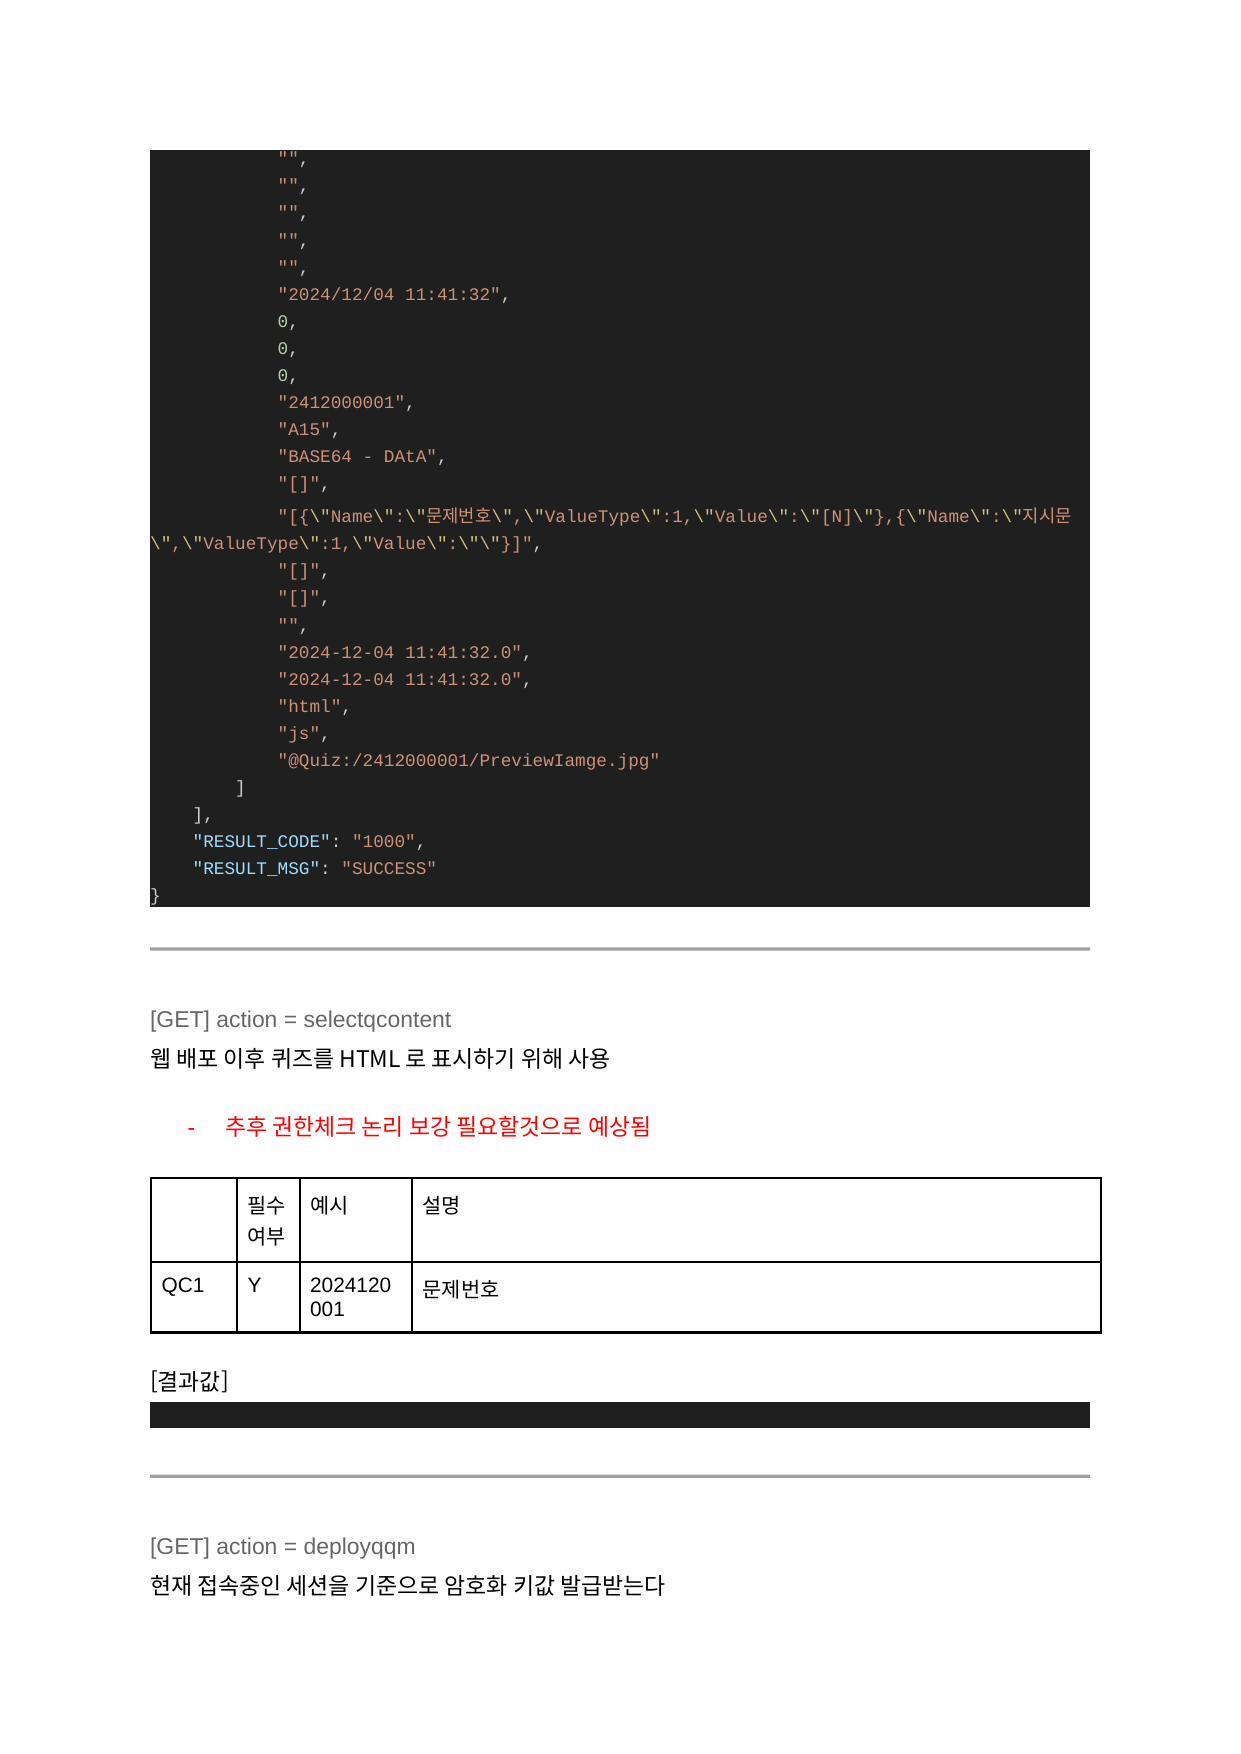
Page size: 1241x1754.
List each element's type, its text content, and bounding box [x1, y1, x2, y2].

text "RESULT_CODE": "1000", [150, 833, 1090, 853]
table_cell 문제번호 [413, 1263, 1100, 1331]
text "2024/12/04 11:41:32", [150, 285, 1090, 306]
table_cell Y [238, 1263, 299, 1331]
table_header [152, 1179, 236, 1261]
text "[]", [150, 562, 1090, 582]
text "", [150, 177, 1090, 197]
subtitle [GET] action = deployqqm [150, 1533, 1090, 1559]
text } [150, 887, 1090, 907]
text "@Quiz:/2412000001/PreviewIamge.jpg" [150, 752, 1090, 772]
text "A15", [150, 421, 1090, 441]
table_cell QC1 [152, 1263, 236, 1331]
table_header 설명 [413, 1179, 1100, 1261]
text "", [150, 204, 1090, 224]
text "RESULT_MSG": "SUCCESS" [150, 860, 1090, 880]
text ], [150, 806, 1090, 826]
table_header 예시 [301, 1179, 411, 1261]
text "BASE64 - DAtA", [150, 448, 1090, 468]
text "", [150, 231, 1090, 251]
text "2024-12-04 11:41:32.0", [150, 670, 1090, 690]
text 0, [150, 312, 1090, 333]
text "", [150, 616, 1090, 636]
text "[{\"Name\":\"문제번호\",\"ValueType\":1,\"Value\":\"[N]\"},{\"Name\":\"지시문\",\"ValueType\":1,\"Value\":\"\"}]", [150, 502, 1090, 555]
text "js", [150, 724, 1090, 744]
text "[]", [150, 475, 1090, 495]
text "html", [150, 697, 1090, 717]
table_header 필수여부 [238, 1179, 299, 1261]
text "2024-12-04 11:41:32.0", [150, 643, 1090, 663]
text ] [150, 779, 1090, 799]
text "", [150, 258, 1090, 278]
text 0, [150, 367, 1090, 387]
subtitle [GET] action = selectqcontent [150, 1006, 1090, 1032]
text 0, [150, 339, 1090, 360]
text "", [150, 150, 1090, 170]
table_cell 2024120001 [301, 1263, 411, 1331]
text 웹 배포 이후 퀴즈를 HTML로 표시하기 위해 사용 [150, 1041, 1090, 1074]
text [결과값] [150, 1364, 1090, 1397]
text "2412000001", [150, 394, 1090, 414]
list 추후 권한체크 논리 보강 필요할것으로 예상됨 [187, 1109, 1090, 1142]
text "[]", [150, 589, 1090, 609]
text 현재 접속중인 세션을 기준으로 암호화 키값 발급받는다 [150, 1568, 1090, 1601]
